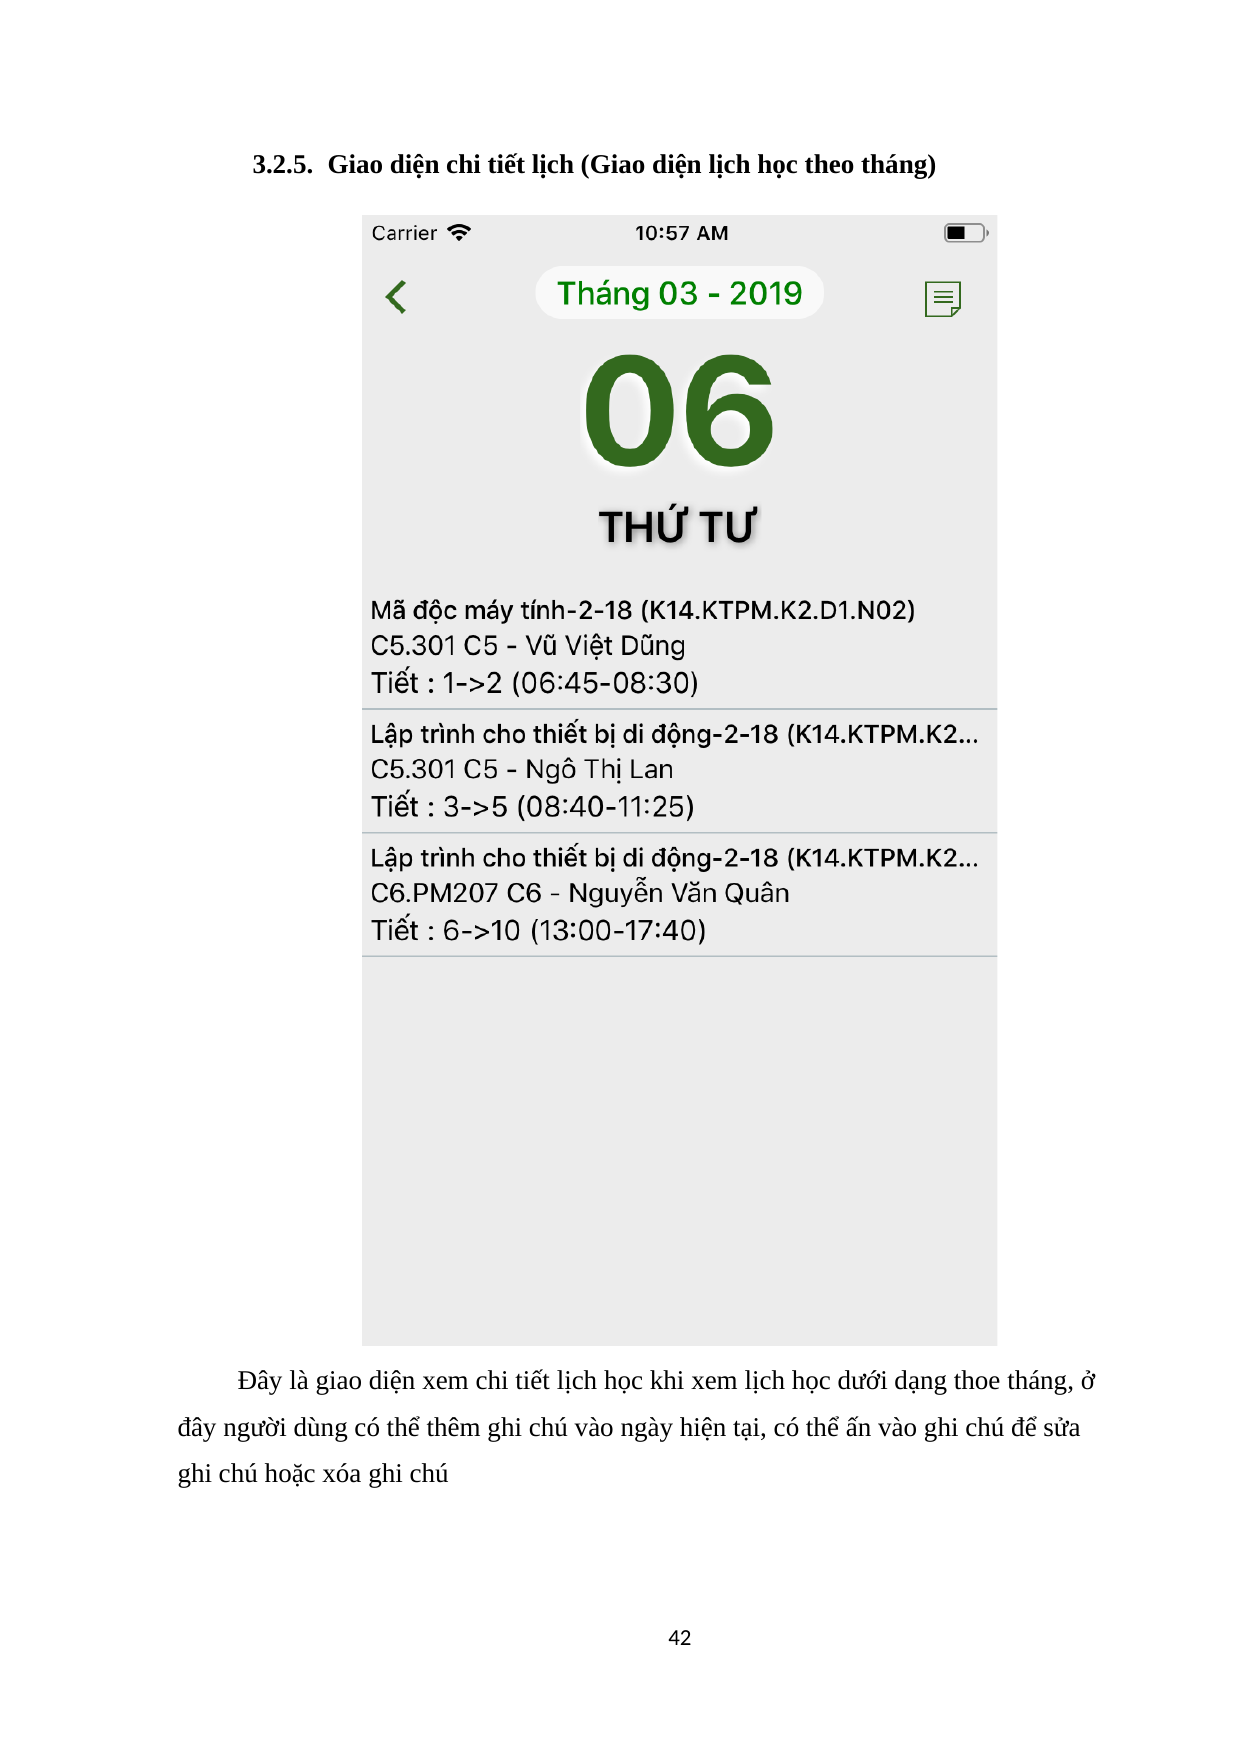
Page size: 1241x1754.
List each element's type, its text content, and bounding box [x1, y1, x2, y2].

text Đây là giao diện xem chi tiết lịch học khi xem lịch học dưới dạng thoe tháng, ở đây người dùng có thể thêm ghi chú vào ngày hiện tại, có thể ấn vào ghi chú để sửa ghi chú hoặc xóa ghi chú [177, 1364, 1122, 1488]
picture [362, 215, 998, 1346]
text Giao diện chi tiết lịch (Giao diện lịch học theo tháng) [252, 148, 1122, 179]
